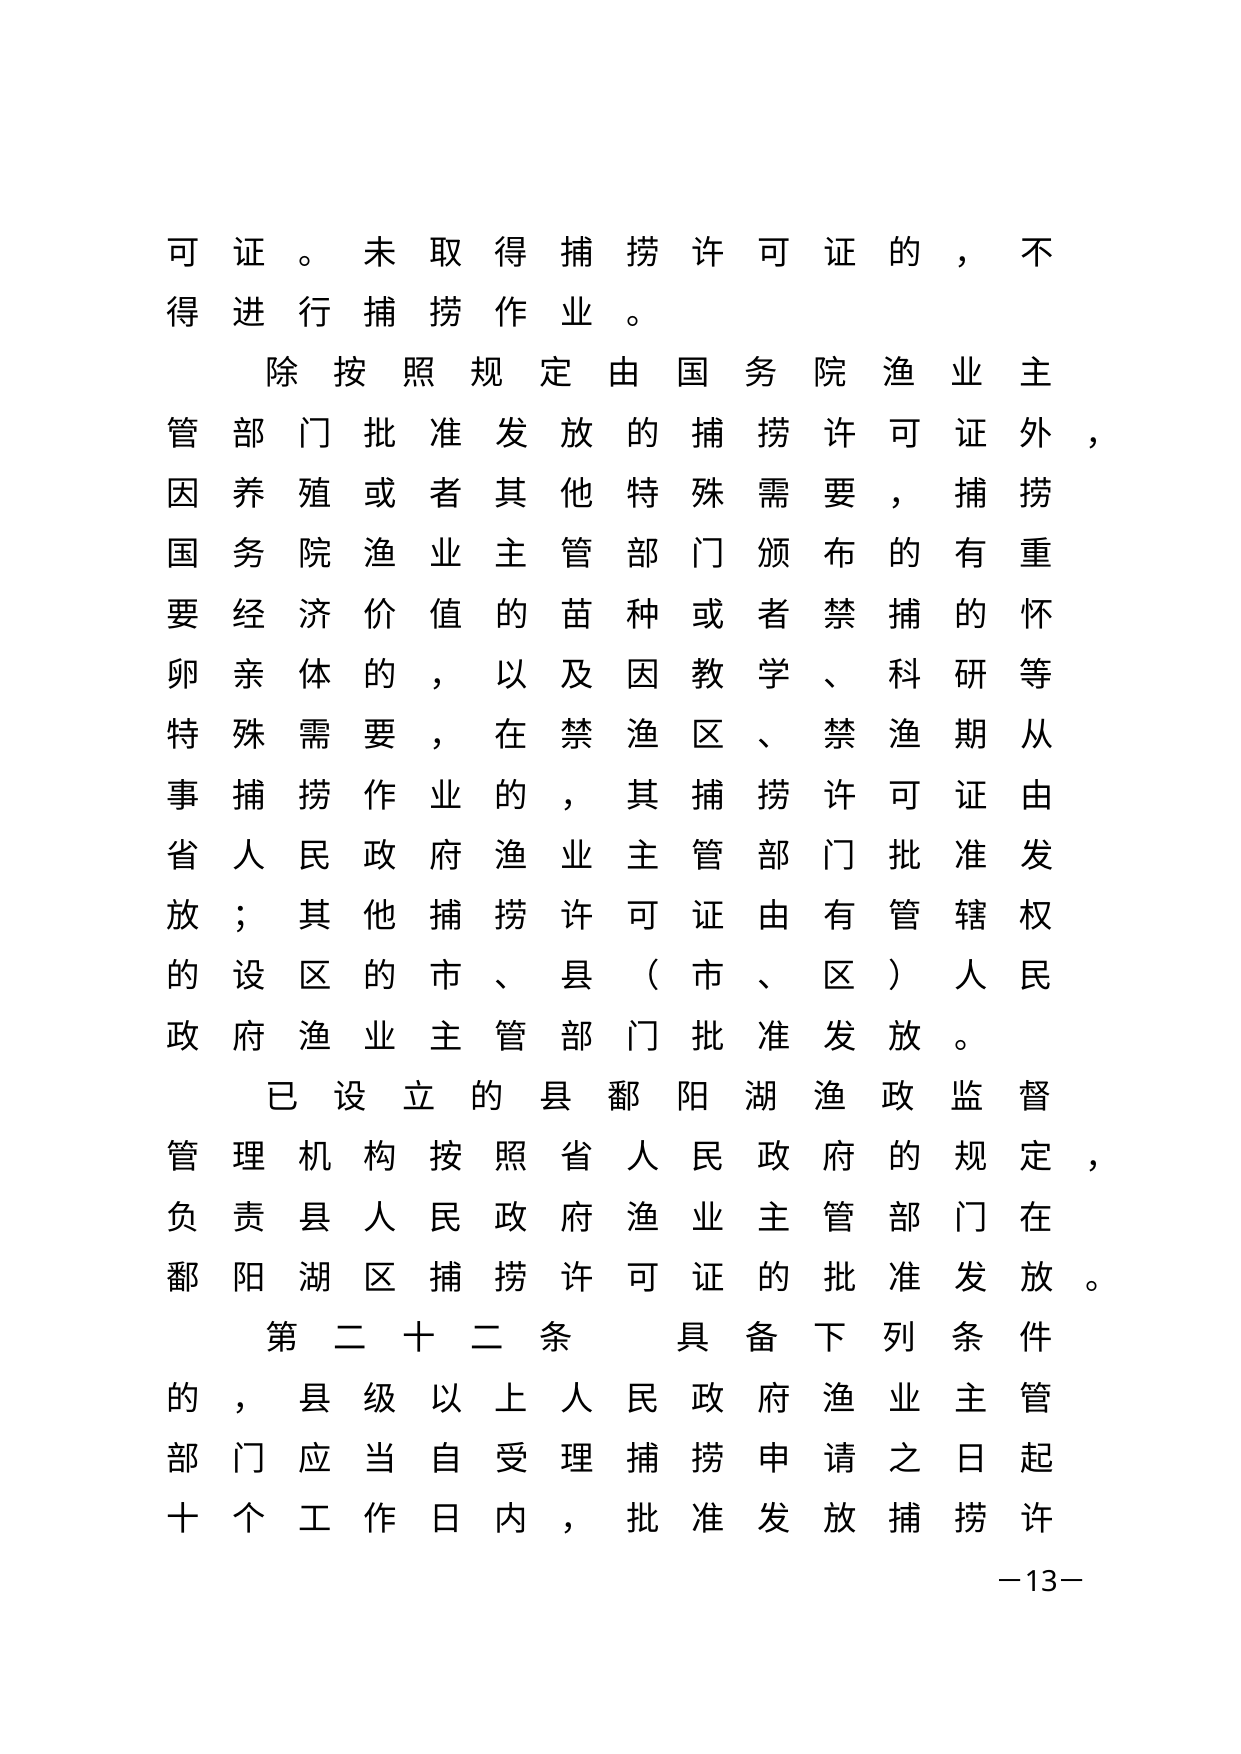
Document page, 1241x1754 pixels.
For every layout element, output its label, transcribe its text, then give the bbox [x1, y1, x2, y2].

text 已设立的县鄱阳湖渔政监督管理机构按照省人民政府的规定，负责县人民政府渔业主管部门在鄱阳湖区捕捞许可证的批准发放。 [167, 1064, 1085, 1305]
text 除按照规定由国务院渔业主管部门批准发放的捕捞许可证外，因养殖或者其他特殊需要，捕捞国务院渔业主管部门颁布的有重要经济价值的苗种或者禁捕的怀卵亲体的，以及因教学、科研等特殊需要，在禁渔区、禁渔期从事捕捞作业的，其捕捞许可证由省人民政府渔业主管部门批准发放；其他捕捞许可证由有管辖权的设区的市、县（市、区）人民政府渔业主管部门批准发放。 [167, 340, 1085, 1064]
text 第二十一条 捕捞业实行捕捞许可证制度。在江河、湖泊、水库从事渔业捕捞生产的单位和个人，应当依法申请领取捕捞许可证。未取得捕捞许可证的，不得进行捕捞作业。 [167, 219, 1085, 340]
text 第二十二条 具备下列条件的，县级以上人民政府渔业主管部门应当自受理捕捞申请之日起十个工作日内，批准发放捕捞许可证： [167, 1305, 1085, 1546]
